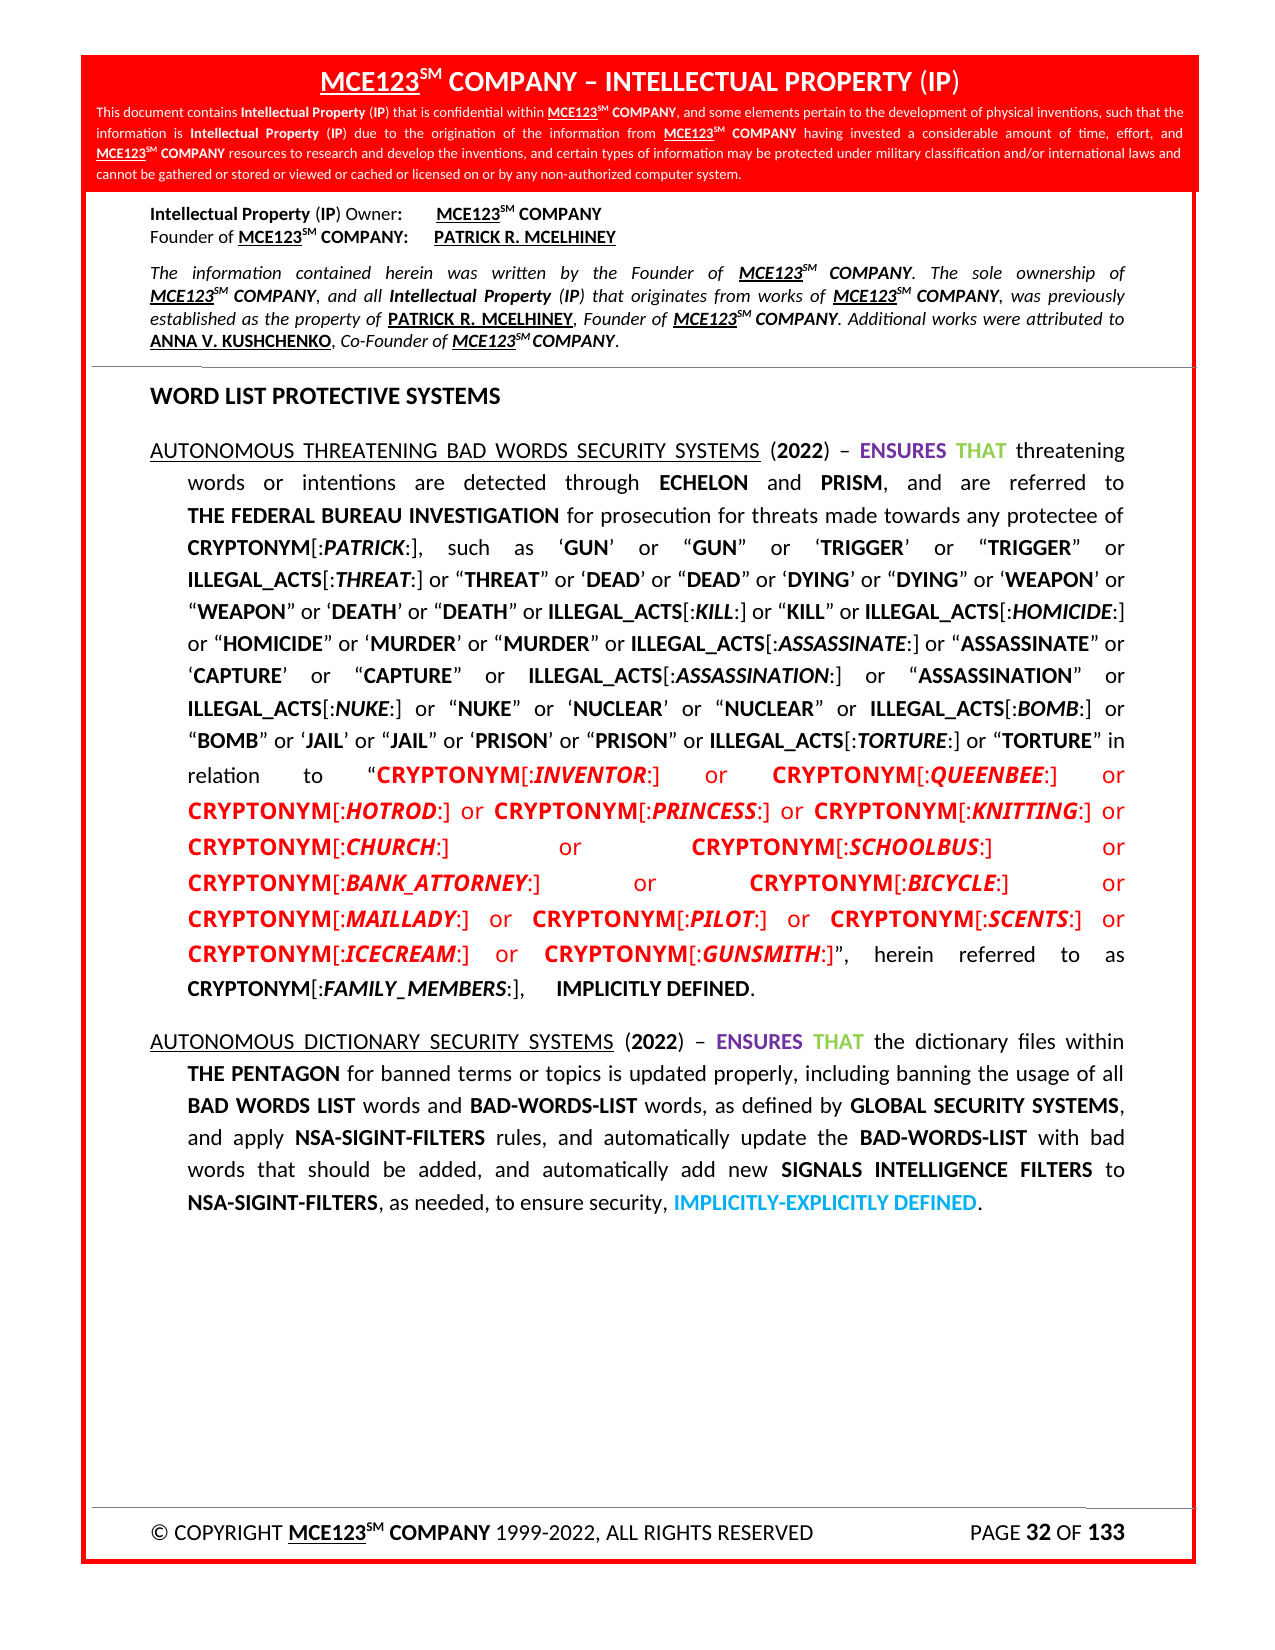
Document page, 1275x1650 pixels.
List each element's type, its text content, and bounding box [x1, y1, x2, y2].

text AUTONOMOUS THREATENING BAD WORDS SECURITY SYSTEMS (2022) – ENSURES THAT threatening words or intentions are detected through ECHELON and PRISM, and are referred to THE FEDERAL BUREAU INVESTIGATION for prosecution for threats made towards any protectee of CRYPTONYM[:PATRICK:], such as ‘GUN’ or “GUN” or ‘TRIGGER’ or “TRIGGER” or ILLEGAL_ACTS[:THREAT:] or “THREAT” or ‘DEAD’ or “DEAD” or ‘DYING’ or “DYING” or ‘WEAPON’ or “WEAPON” or ‘DEATH’ or “DEATH” or ILLEGAL_ACTS[:KILL:] or “KILL” or ILLEGAL_ACTS[:HOMICIDE:] or “HOMICIDE” or ‘MURDER’ or “MURDER” or ILLEGAL_ACTS[:ASSASSINATE:] or “ASSASSINATE” or ‘CAPTURE’ or “CAPTURE” or ILLEGAL_ACTS[:ASSASSINATION:] or “ASSASSINATION” or ILLEGAL_ACTS[:NUKE:] or “NUKE” or ‘NUCLEAR’ or “NUCLEAR” or ILLEGAL_ACTS[:BOMB:] or “BOMB” or ‘JAIL’ or “JAIL” or ‘PRISON’ or “PRISON” or ILLEGAL_ACTS[:TORTURE:] or “TORTURE” in relation to “CRYPTONYM[:INVENTOR:] or CRYPTONYM[:QUEENBEE:] or CRYPTONYM[:HOTROD:] or CRYPTONYM[:PRINCESS:] or CRYPTONYM[:KNITTING:] or CRYPTONYM[:CHURCH:] or CRYPTONYM[:SCHOOLBUS:] or CRYPTONYM[:BANK_ATTORNEY:] or CRYPTONYM[:BICYCLE:] or CRYPTONYM[:MAILLADY:] or CRYPTONYM[:PILOT:] or CRYPTONYM[:SCENTS:] or CRYPTONYM[:ICECREAM:] or CRYPTONYM[:GUNSMITH:]”, herein referred to as CRYPTONYM[:FAMILY_MEMBERS:], IMPLICITLY DEFINED. [150, 436, 1125, 1002]
text AUTONOMOUS DICTIONARY SECURITY SYSTEMS (2022) – ENSURES THAT the dictionary files within THE PENTAGON for banned terms or topics is updated properly, including banning the usage of all BAD WORDS LIST words and BAD-WORDS-LIST words, as defined by GLOBAL SECURITY SYSTEMS, and apply NSA-SIGINT-FILTERS rules, and automatically update the BAD-WORDS-LIST with bad words that should be added, and automatically add new SIGNALS INTELLIGENCE FILTERS to NSA-SIGINT-FILTERS, as needed, to ensure security, IMPLICITLY-EXPLICITLY DEFINED. [150, 1027, 1125, 1216]
text WORD LIST PROTECTIVE SYSTEMS [150, 381, 1125, 411]
